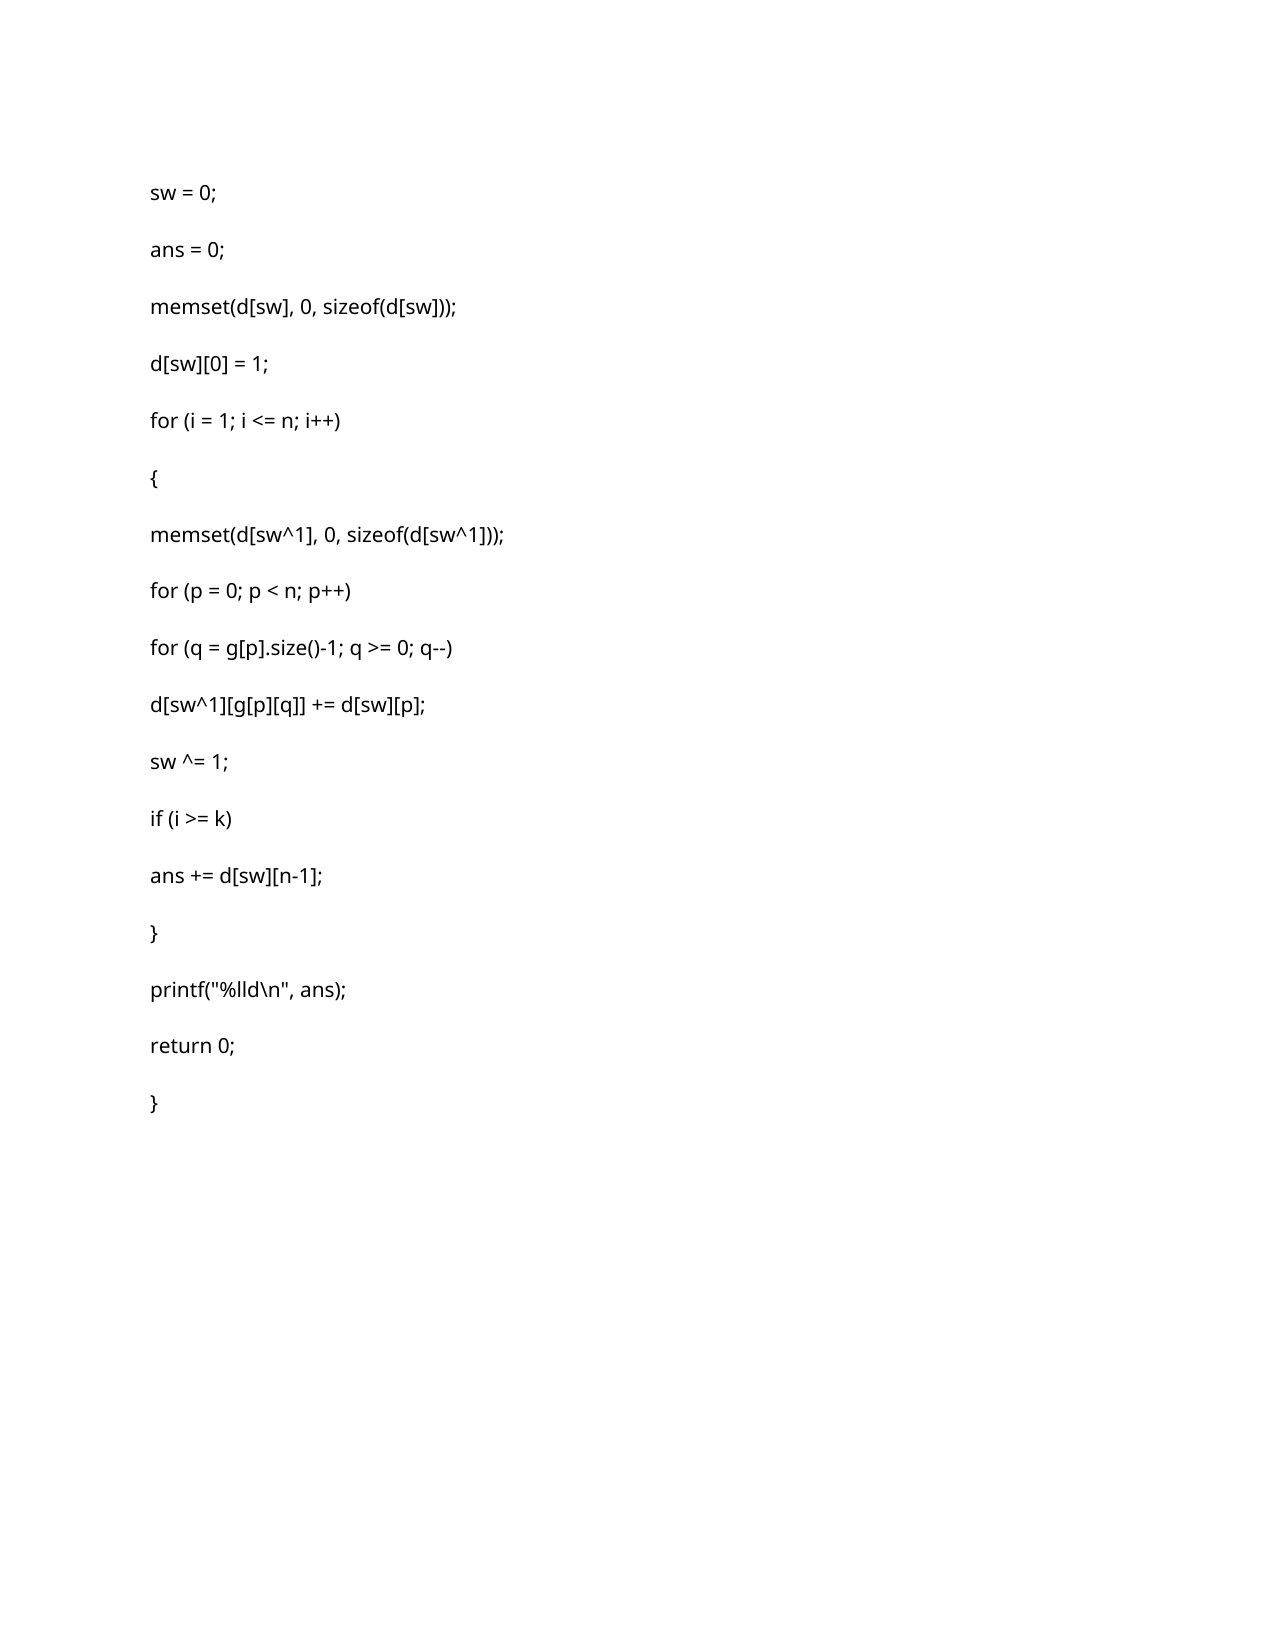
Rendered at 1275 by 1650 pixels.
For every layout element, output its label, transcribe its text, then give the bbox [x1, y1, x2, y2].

text for (i = 1; i <= n; i++) [150, 406, 1125, 434]
text memset(d[sw], 0, sizeof(d[sw])); [150, 292, 1125, 321]
text memset(d[sw^1], 0, sizeof(d[sw^1])); [150, 520, 1125, 548]
text d[sw^1][g[p][q]] += d[sw][p]; [150, 690, 1125, 719]
text if (i >= k) [150, 804, 1125, 832]
text return 0; [150, 1032, 1125, 1060]
text ans += d[sw][n-1]; [150, 861, 1125, 889]
text { [150, 463, 1125, 491]
text } [150, 1088, 1125, 1117]
text ans = 0; [150, 235, 1125, 264]
text d[sw][0] = 1; [150, 349, 1125, 377]
text for (p = 0; p < n; p++) [150, 577, 1125, 605]
text printf("%lld\n", ans); [150, 975, 1125, 1003]
text } [150, 918, 1125, 946]
text sw = 0; [150, 178, 1125, 207]
text for (q = g[p].size()-1; q >= 0; q--) [150, 633, 1125, 662]
text sw ^= 1; [150, 747, 1125, 776]
